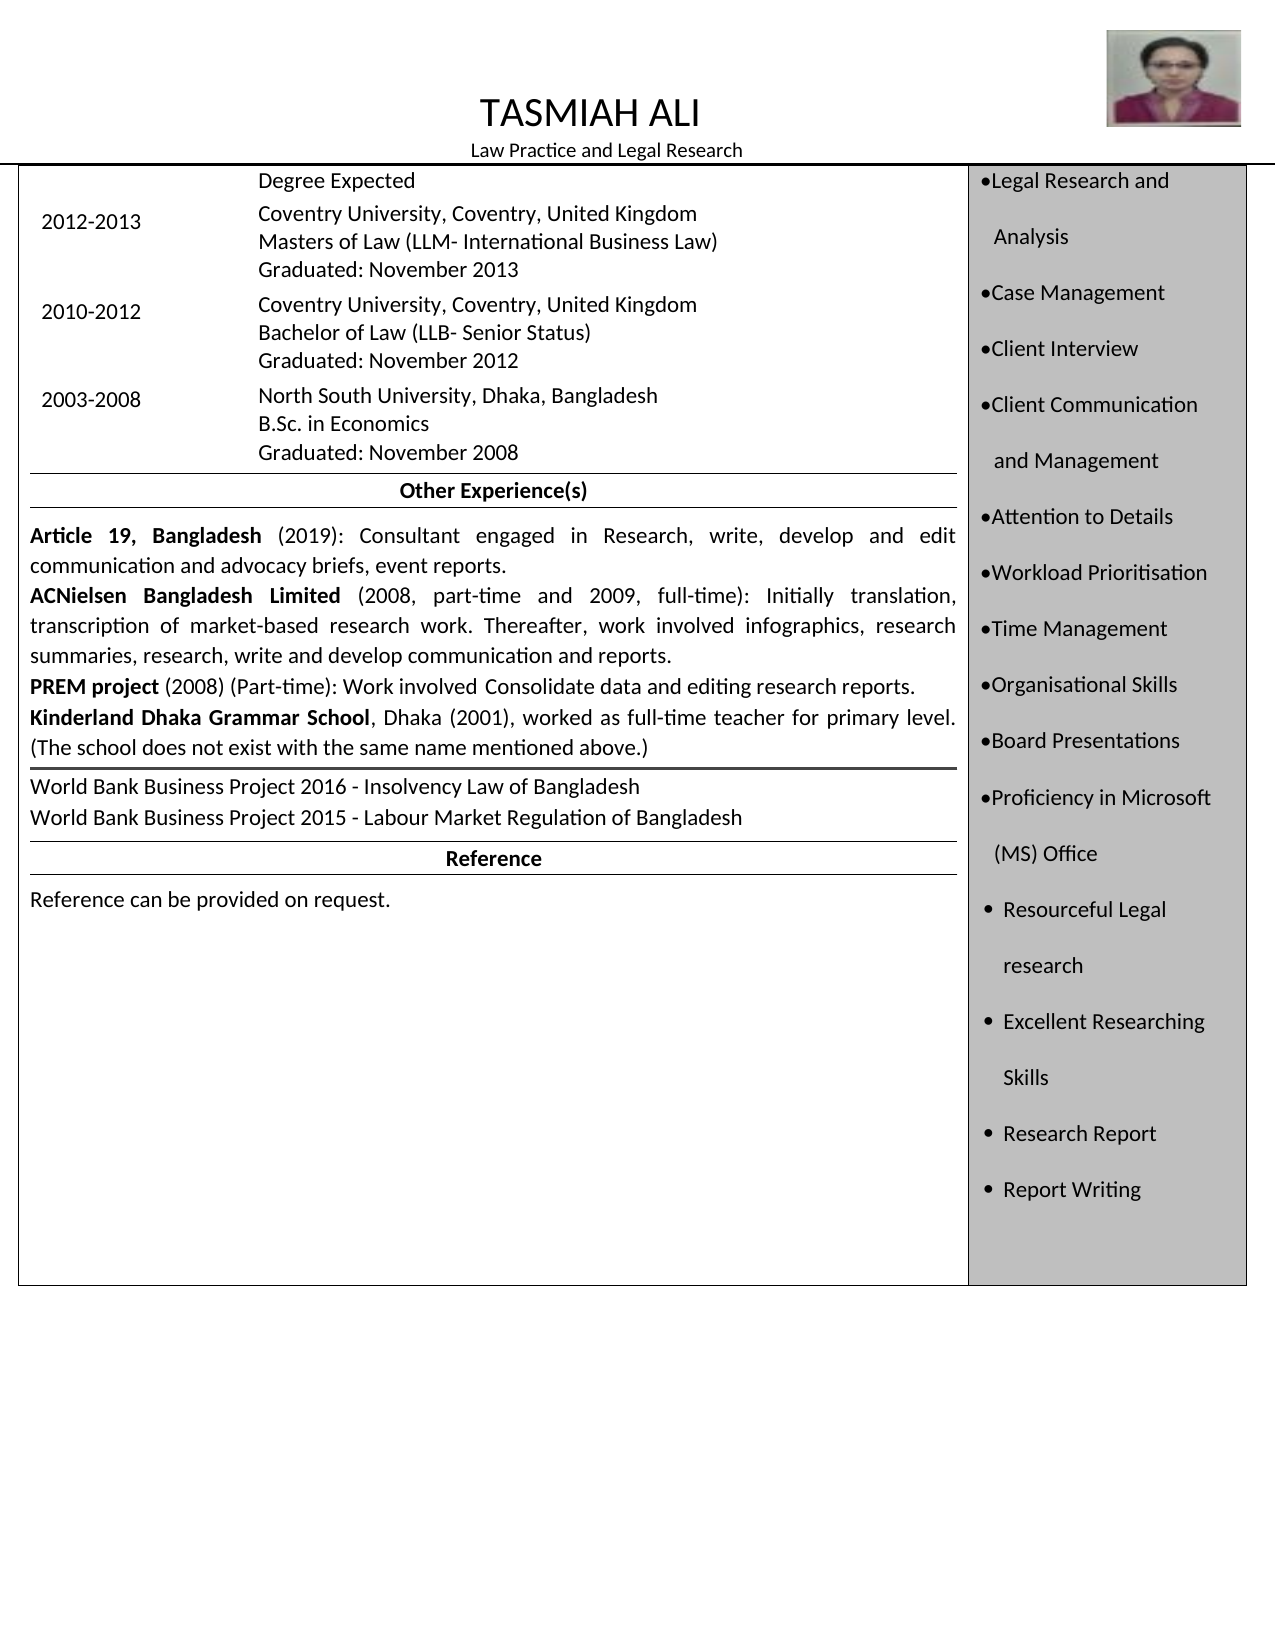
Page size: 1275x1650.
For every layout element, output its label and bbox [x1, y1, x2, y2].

table_cell [969, 166, 1246, 1285]
picture [1106, 30, 1242, 127]
